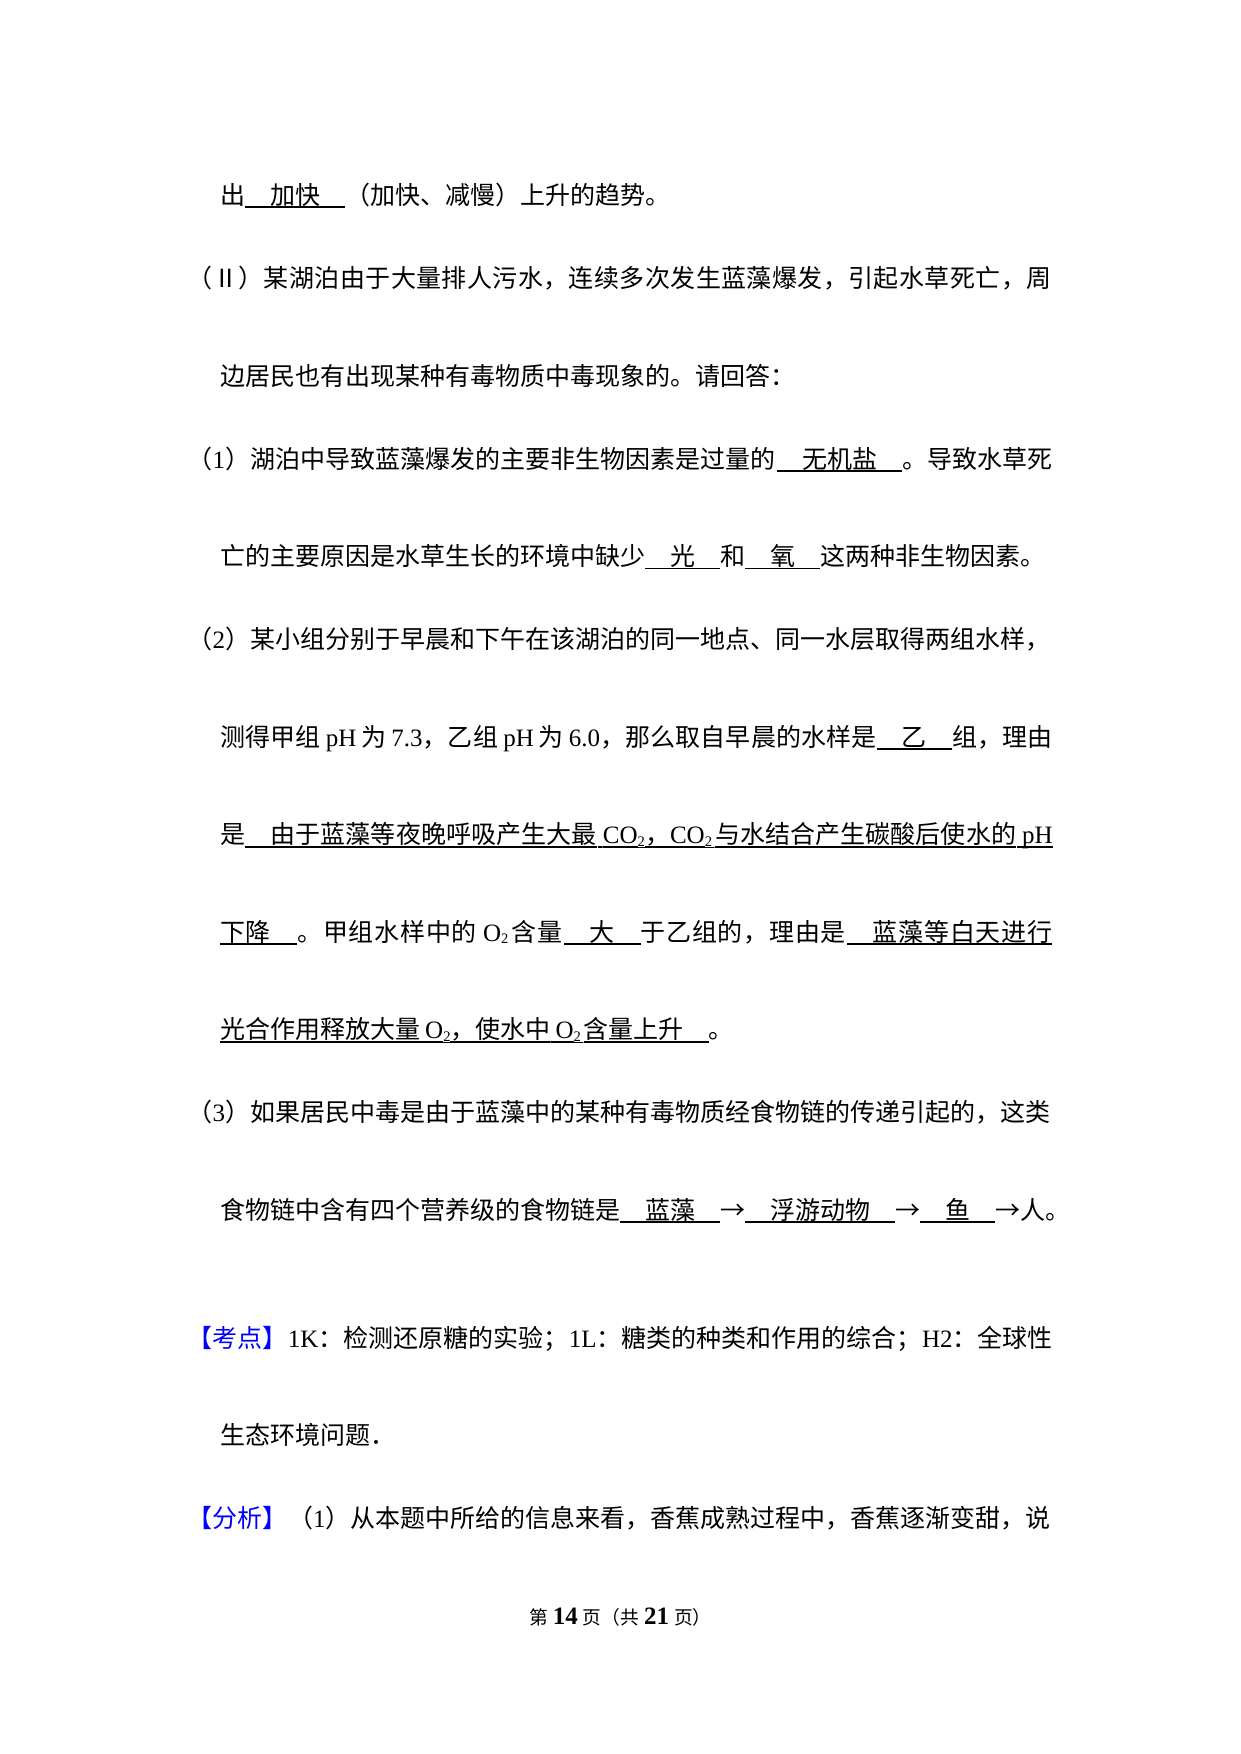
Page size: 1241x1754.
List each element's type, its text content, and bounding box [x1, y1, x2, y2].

text （3）如果居民中毒是由于蓝藻中的某种有毒物质经食物链的传递引起的，这类食物链中含有四个营养级的食物链是 蓝藻 → 浮游动物 → 鱼 →人。 [187, 1078, 1053, 1241]
text （1）湖泊中导致蓝藻爆发的主要非生物因素是过量的 无机盐 。导致水草死亡的主要原因是水草生长的环境中缺少 光 和 氧 这两种非生物因素。 [187, 425, 1053, 587]
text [187, 1484, 1053, 1549]
text 【考点】1K：检测还原糖的实验；1L：糖类的种类和作用的综合；H2：全球性生态环境问题．菁优网版权所有 [187, 1304, 1053, 1466]
text （Ⅱ）某湖泊由于大量排人污水，连续多次发生蓝藻爆发，引起水草死亡，周边居民也有出现某种有毒物质中毒现象的。请回答： [187, 244, 1053, 407]
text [187, 161, 1053, 226]
text （2）某小组分别于早晨和下午在该湖泊的同一地点、同一水层取得两组水样，测得甲组pH为7.3，乙组pH为6.0，那么取自早晨的水样是 乙 组，理由是 由于蓝藻等夜晚呼吸产生大最CO2，CO2与水结合产生碳酸后使水的pH下降 。甲组水样中的O2含量 大 于乙组的，理由是 蓝藻等白天进行光合作用释放大量O2，使水中O2含量上升 。 [187, 605, 1053, 1060]
